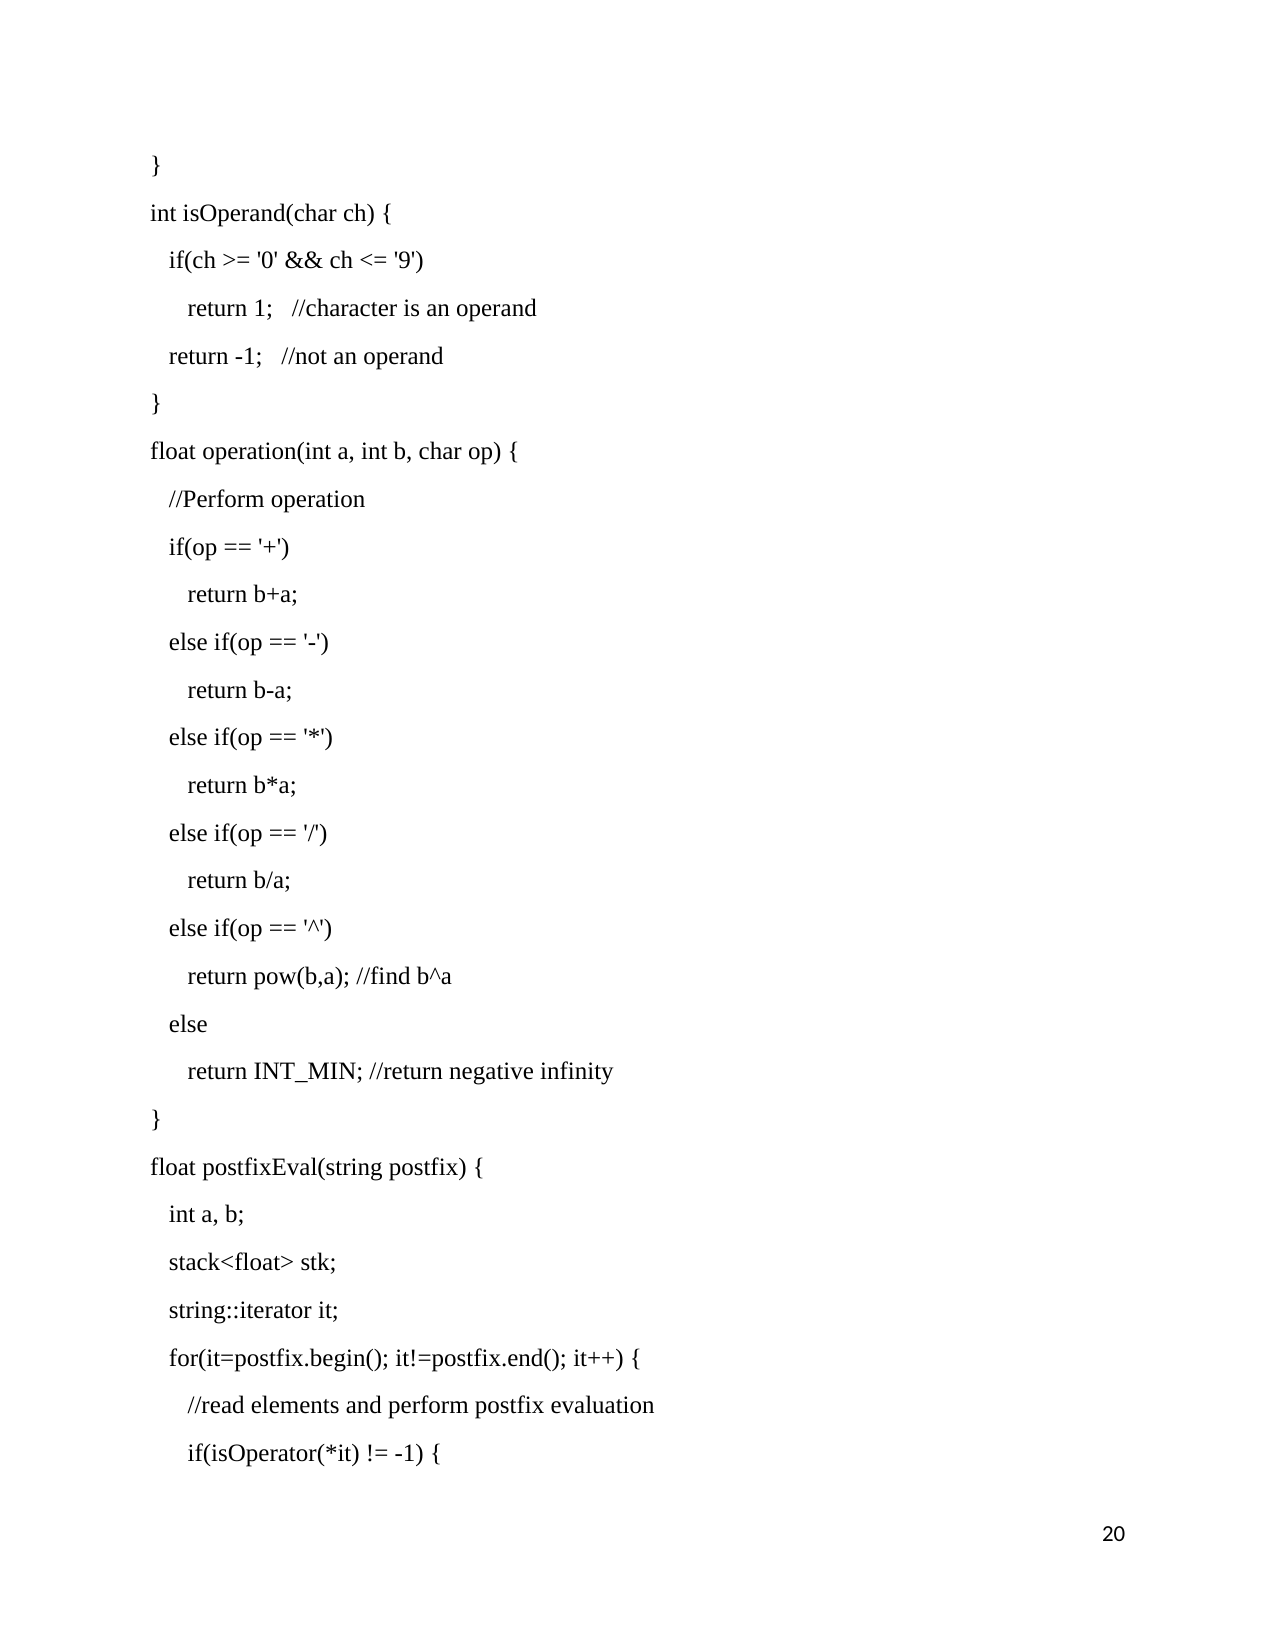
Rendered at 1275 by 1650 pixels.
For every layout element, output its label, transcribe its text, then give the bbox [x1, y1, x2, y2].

text else if(op == '*') [150, 722, 1125, 751]
text float operation(int a, int b, char op) { [150, 436, 1125, 465]
text return b-a; [150, 675, 1125, 703]
text return pow(b,a); //find b^a [150, 961, 1125, 990]
text return 1; //character is an operand [150, 293, 1125, 322]
text else if(op == '^') [150, 913, 1125, 942]
text for(it=postfix.begin(); it!=postfix.end(); it++) { [150, 1343, 1125, 1371]
text return -1; //not an operand [150, 341, 1125, 369]
text //read elements and perform postfix evaluation [150, 1390, 1125, 1419]
text else if(op == '-') [150, 627, 1125, 656]
text string::iterator it; [150, 1295, 1125, 1324]
text if(isOperator(*it) != -1) { [150, 1438, 1125, 1467]
text return b*a; [150, 770, 1125, 799]
text //Perform operation [150, 484, 1125, 513]
text } [150, 1104, 1125, 1133]
text } [150, 388, 1125, 417]
text return b/a; [150, 866, 1125, 894]
text stack<float> stk; [150, 1247, 1125, 1276]
text if(op == '+') [150, 532, 1125, 560]
text float postfixEval(string postfix) { [150, 1152, 1125, 1181]
text if(ch >= '0' && ch <= '9') [150, 245, 1125, 274]
text return INT_MIN; //return negative infinity [150, 1056, 1125, 1085]
text else if(op == '/') [150, 818, 1125, 847]
text int isOperand(char ch) { [150, 198, 1125, 226]
text else [150, 1009, 1125, 1037]
text int a, b; [150, 1199, 1125, 1228]
text } [150, 150, 1125, 179]
text return b+a; [150, 579, 1125, 608]
